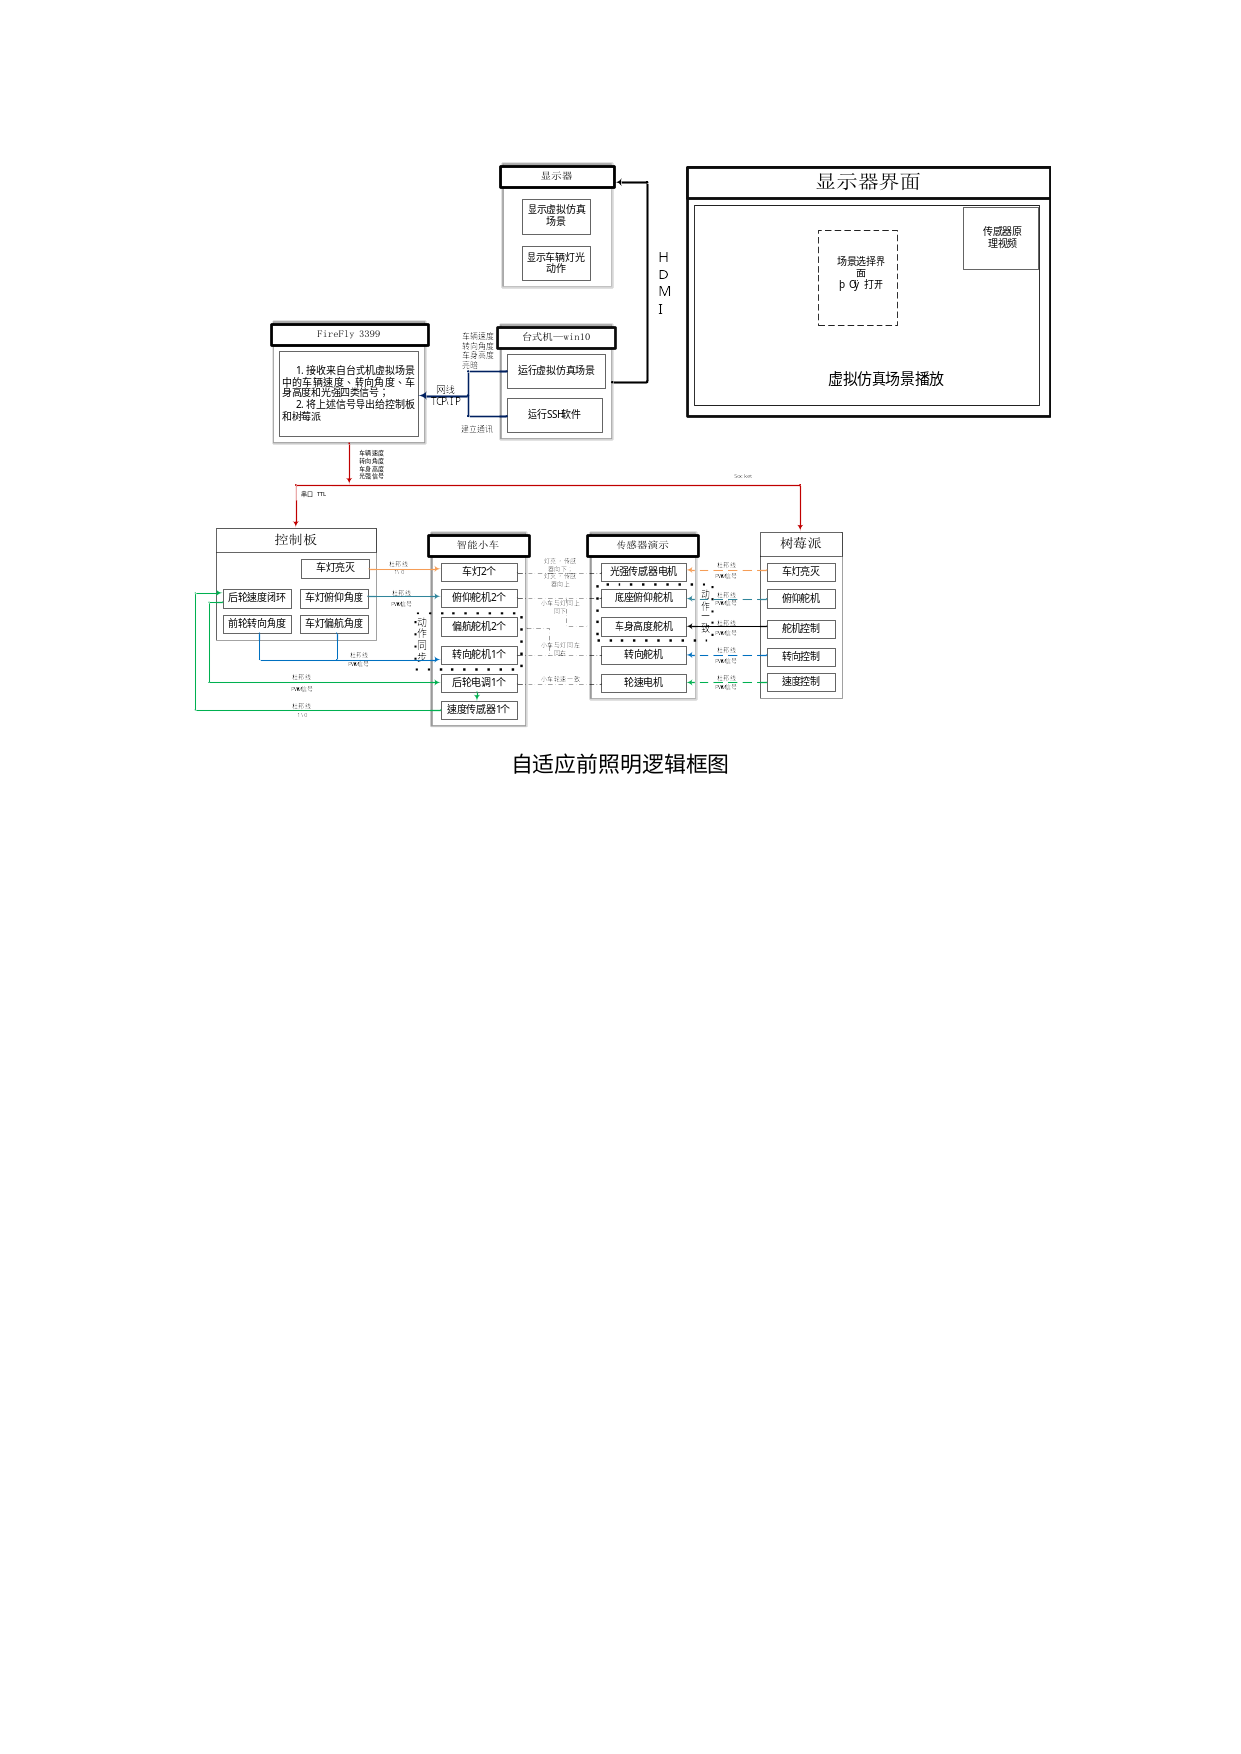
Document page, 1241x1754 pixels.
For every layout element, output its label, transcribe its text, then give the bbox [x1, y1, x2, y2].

text 自适应前照明逻辑框图 [187, 747, 1053, 779]
